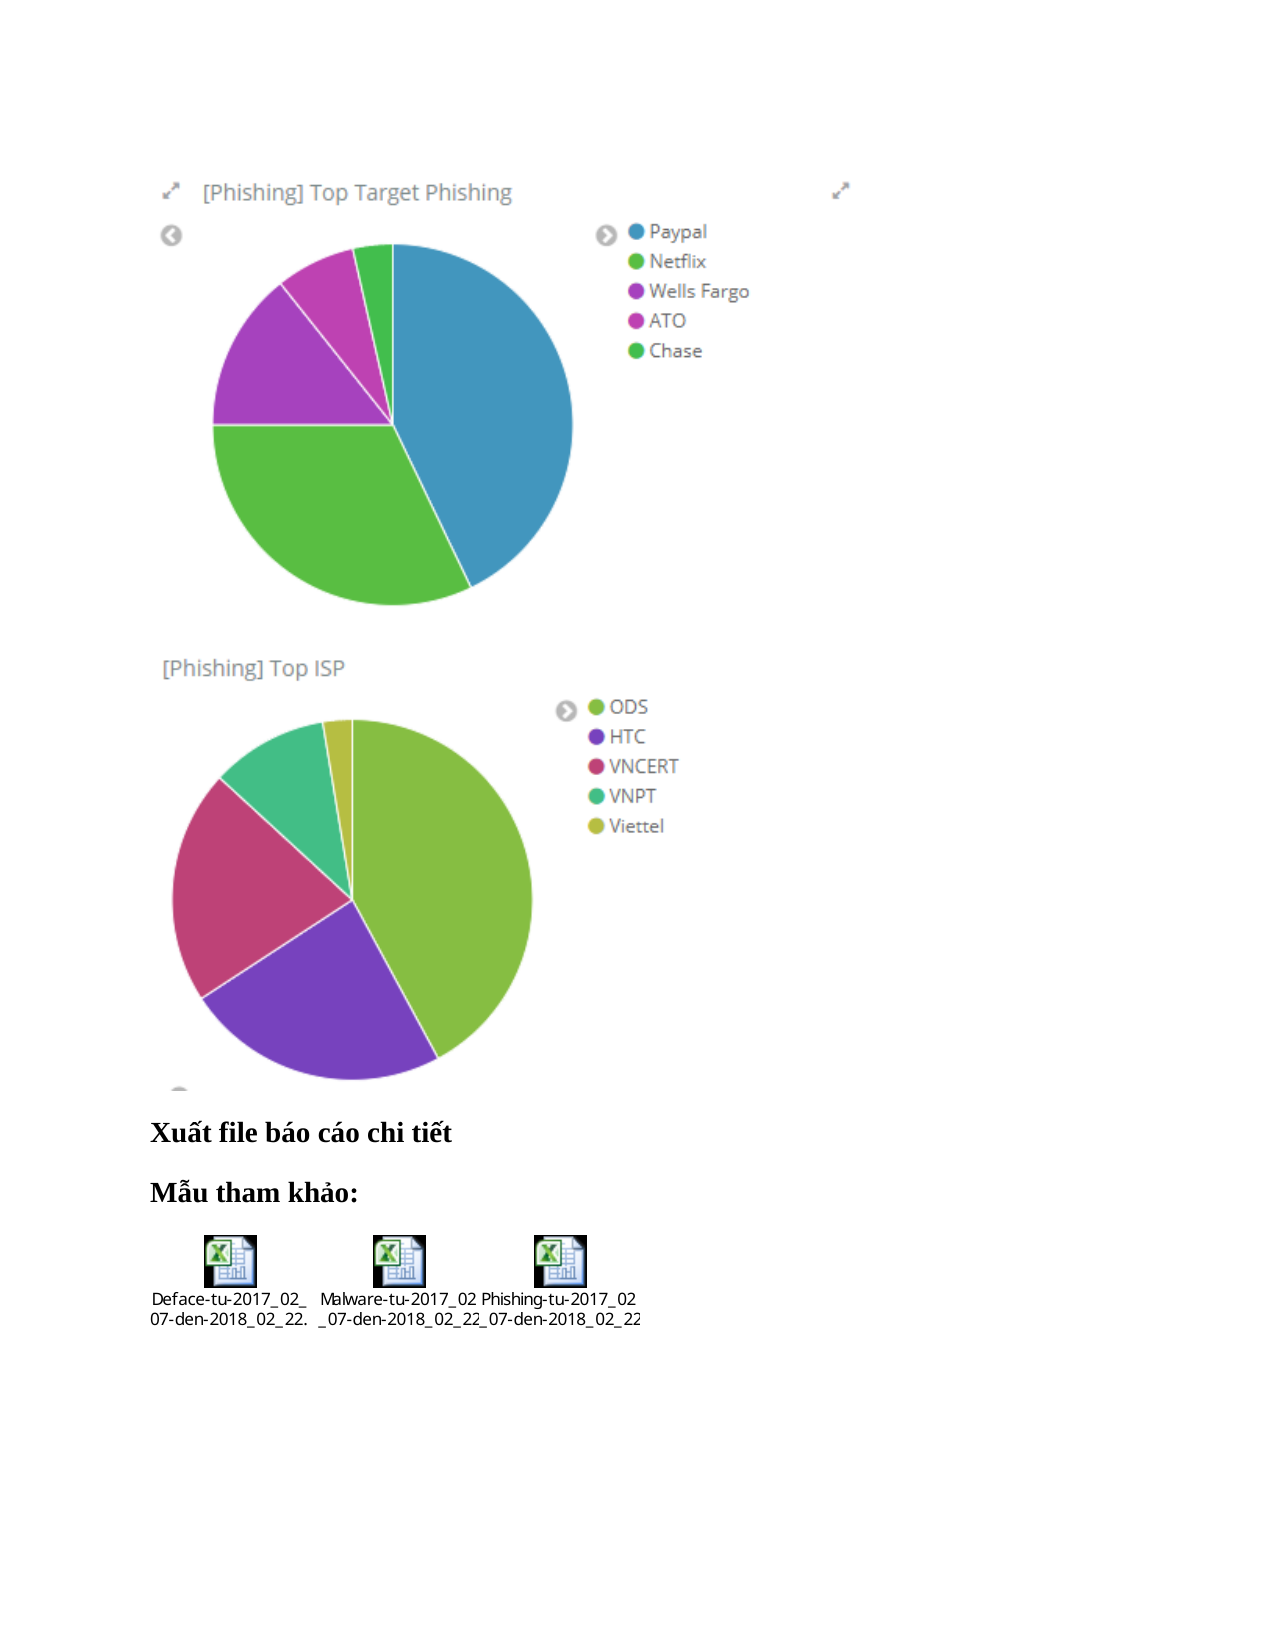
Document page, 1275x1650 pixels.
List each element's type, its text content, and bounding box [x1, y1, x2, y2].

picture [150, 150, 863, 618]
text Mẫu tham khảo: [150, 1175, 1125, 1208]
text Xuất file báo cáo chi tiết [150, 1116, 1125, 1149]
picture [150, 642, 718, 1091]
